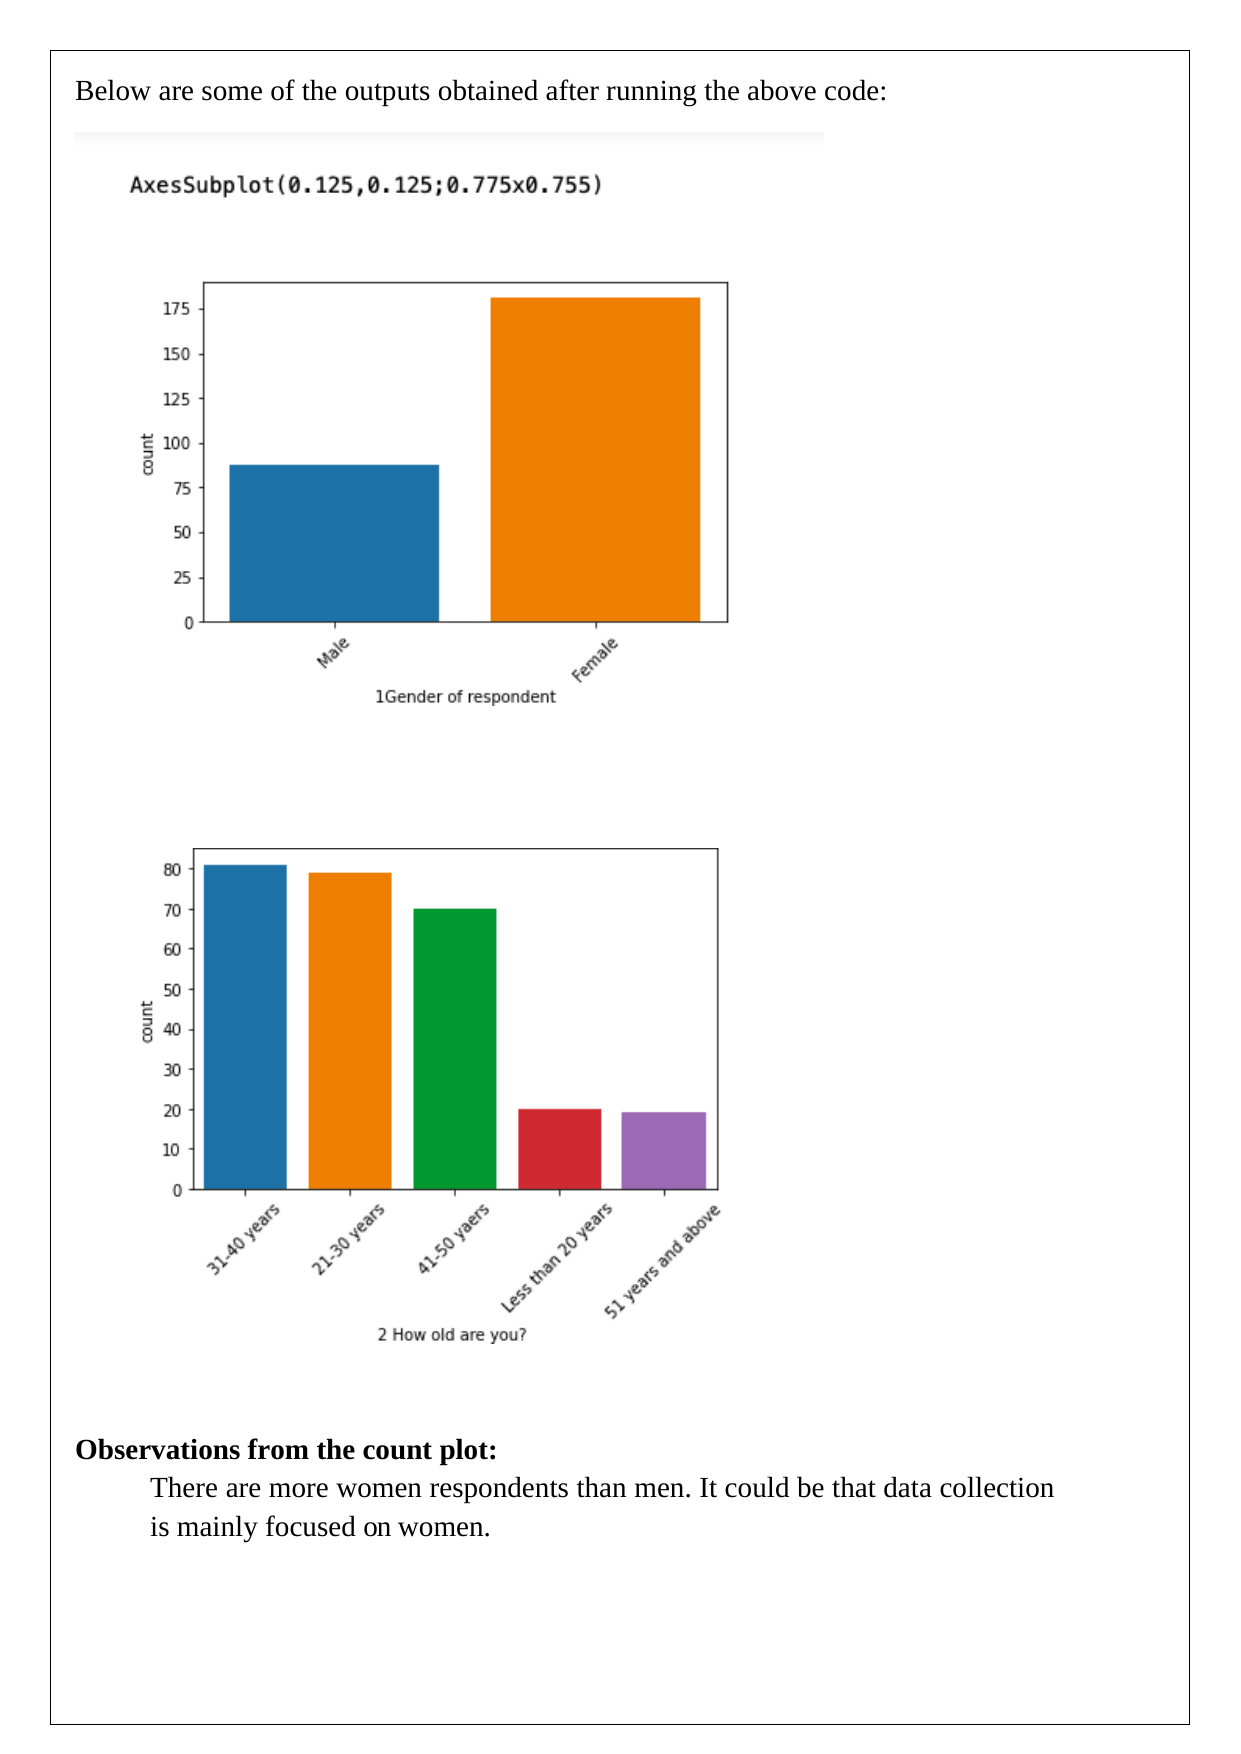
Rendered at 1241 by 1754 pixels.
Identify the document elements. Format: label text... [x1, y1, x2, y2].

picture [140, 848, 722, 1344]
list There are more women respondents than men. It could be that data collection is mainly focused on women. [112, 1471, 1056, 1543]
subtitle Observations from the count plot: [75, 1432, 1178, 1465]
text Below are some of the outputs obtained after running the above code: [75, 73, 1126, 107]
picture [75, 132, 824, 706]
